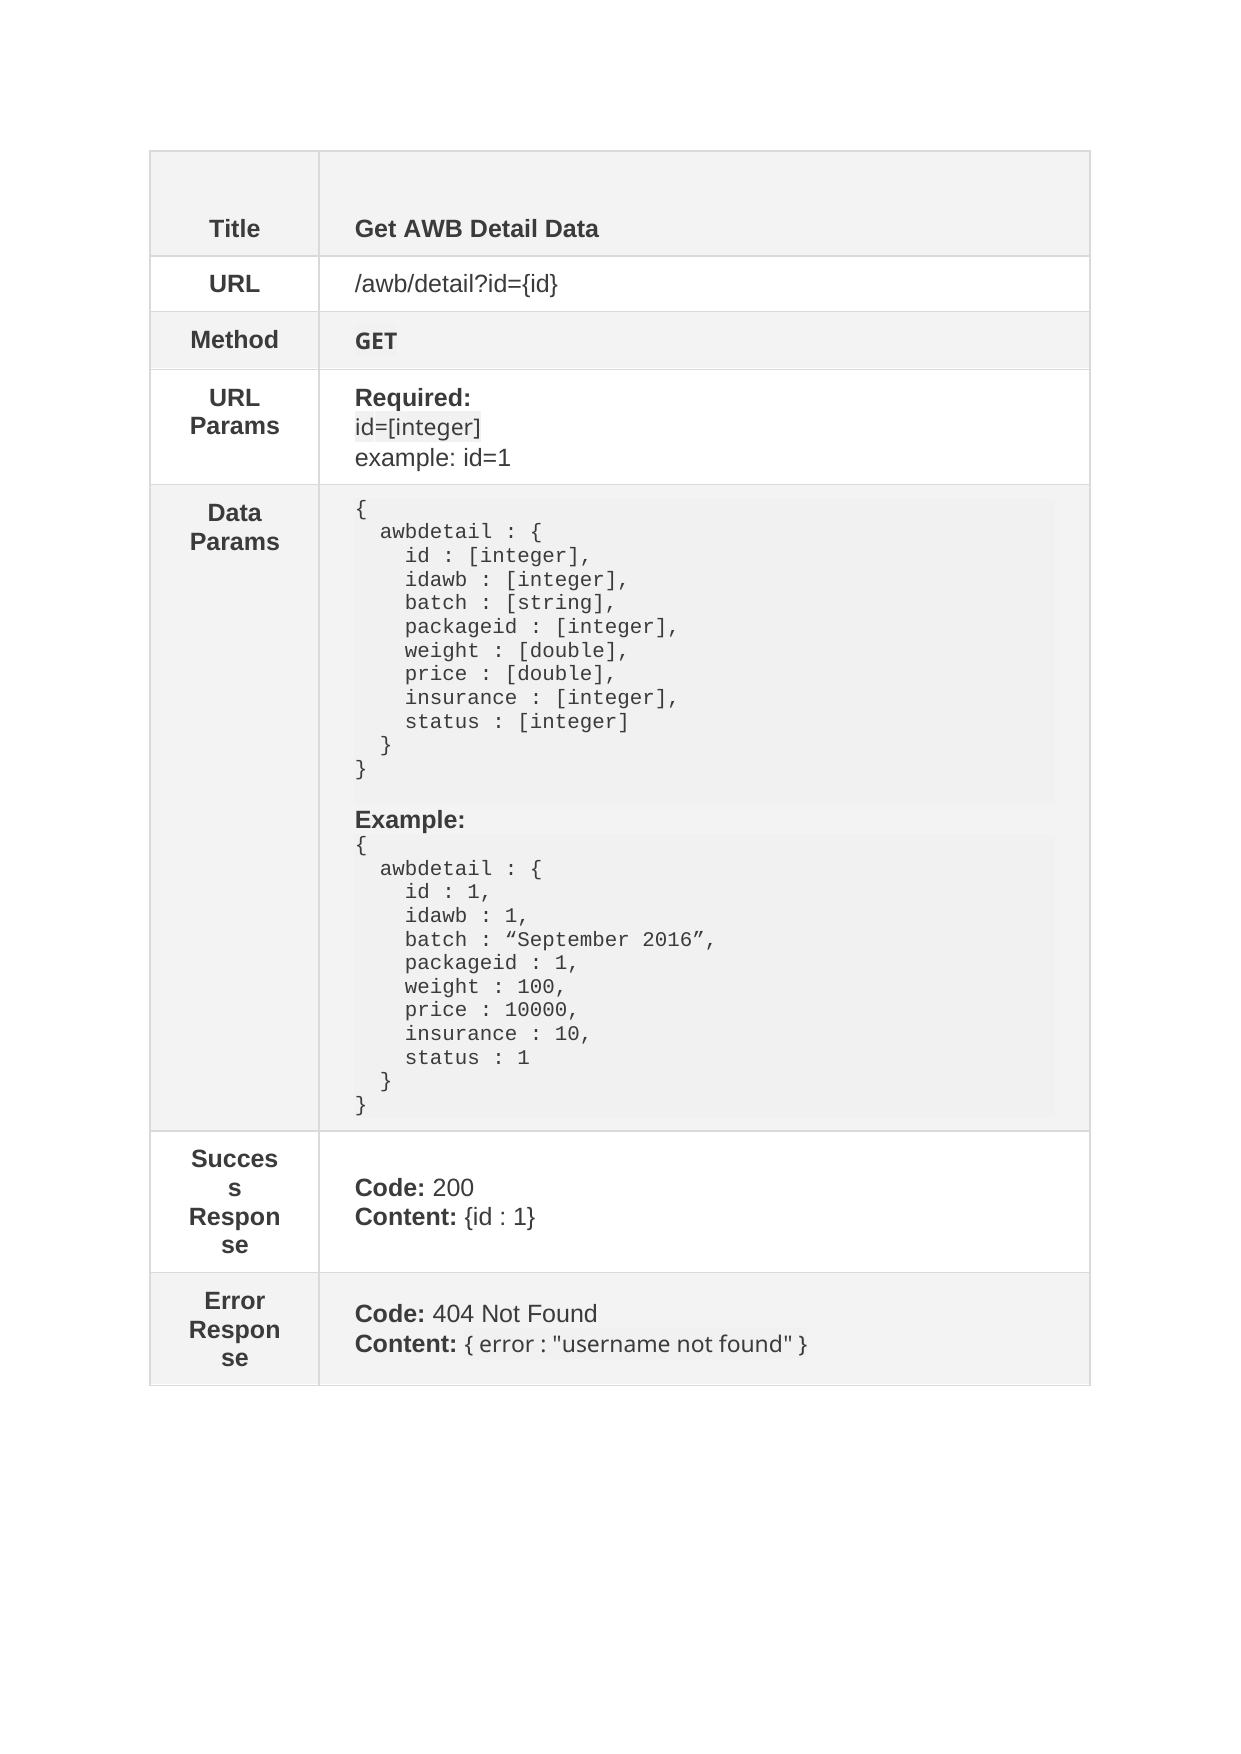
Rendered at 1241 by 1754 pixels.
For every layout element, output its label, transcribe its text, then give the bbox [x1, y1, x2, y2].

table_cell Data Params [151, 485, 318, 1130]
table_cell Code: 404 Not Found Content: { error : "username not found" } [320, 1273, 1089, 1384]
table_header Get AWB Detail Data [320, 152, 1089, 255]
table_cell { awbdetail : { id : [integer], idawb : [integer], batch : [string], packageid : [integer], weight : [double], price : [double], insurance : [integer], status : [integer] } } Example: { awbdetail : { id : 1, idawb : 1, batch : “September 2016”, packageid : 1, weight : 100, price : 10000, insurance : 10, status : 1 } } [320, 485, 1089, 1130]
table_cell Method [151, 312, 318, 368]
table_cell Success Response [151, 1132, 318, 1272]
table_cell Required: id=[integer] example: id=1 [320, 370, 1089, 484]
table_header Title [151, 152, 318, 255]
table_cell GET [320, 312, 1089, 368]
table_cell URL Params [151, 370, 318, 484]
table_cell Code: 200 Content: {id : 1} [320, 1132, 1089, 1272]
table_cell Error Response [151, 1273, 318, 1384]
table_cell URL [151, 257, 318, 311]
table_cell /awb/detail?id={id} [320, 257, 1089, 311]
